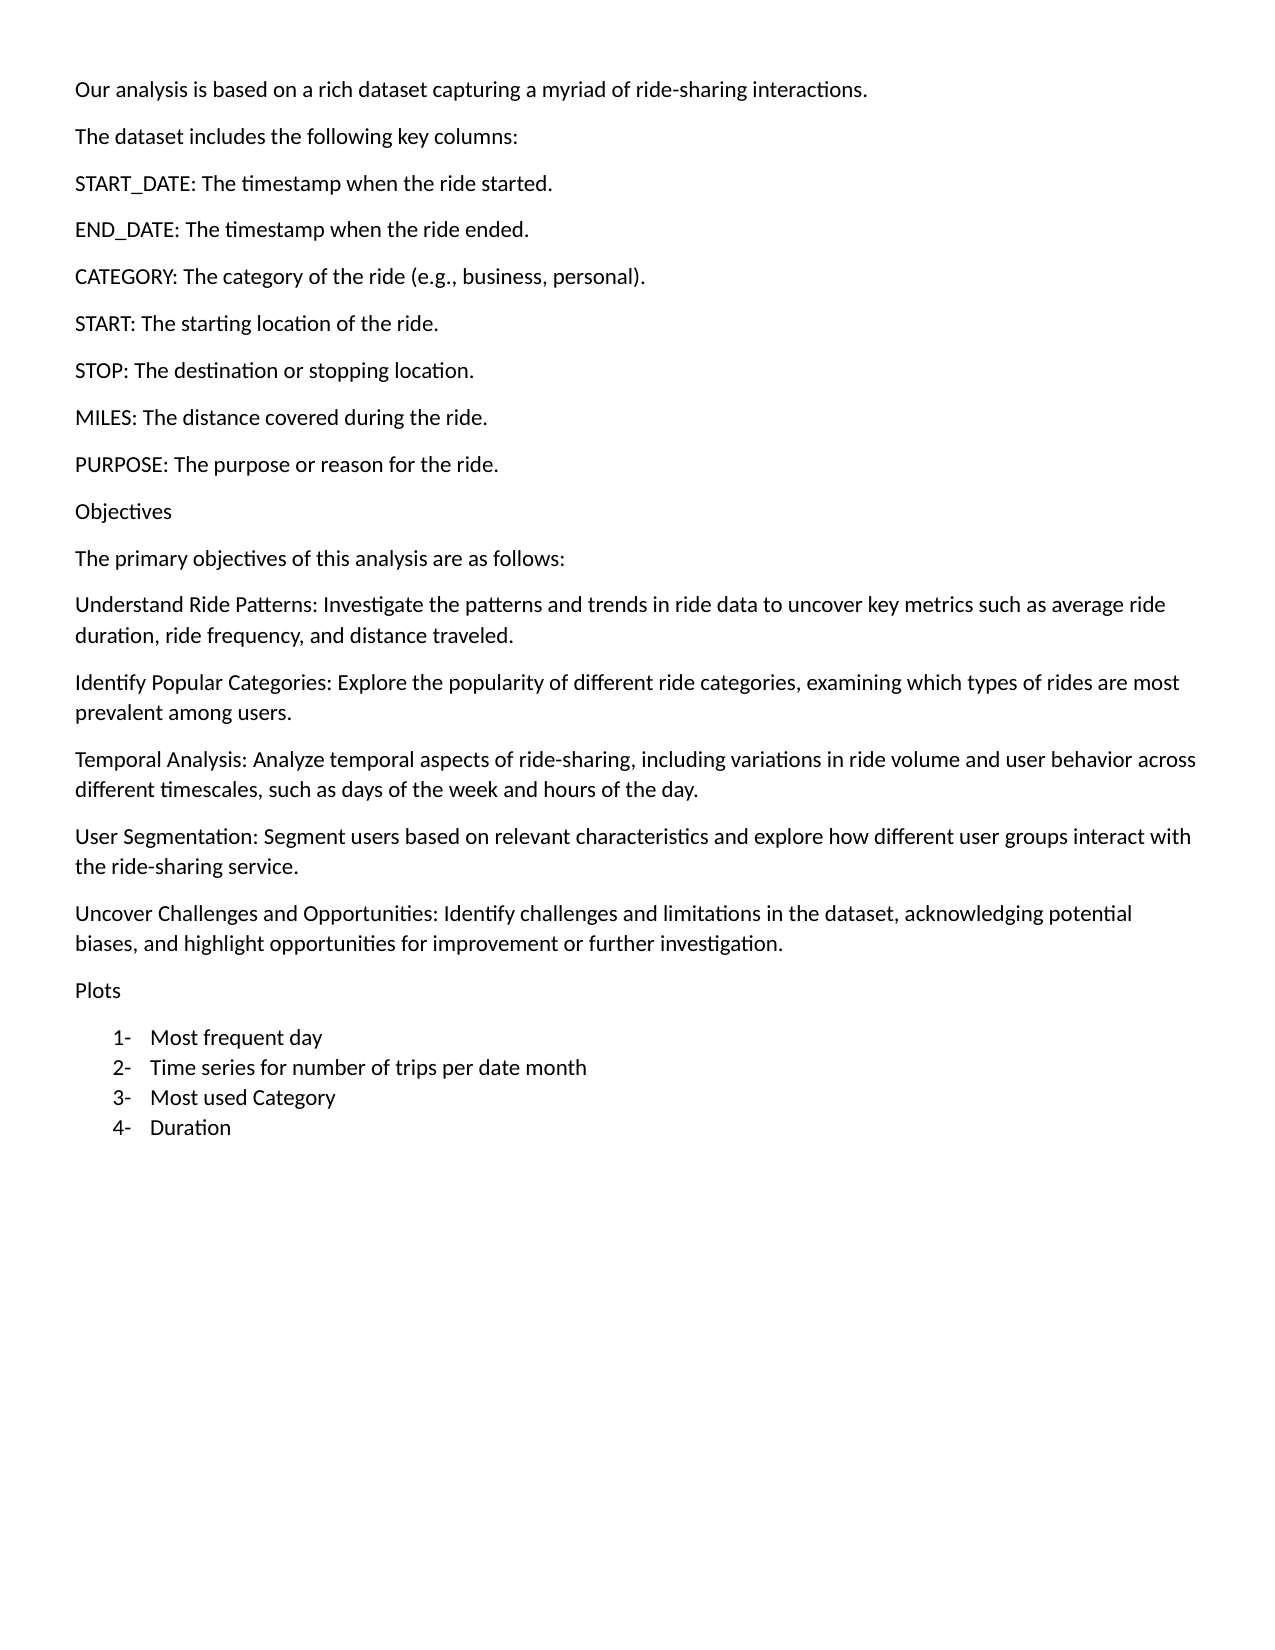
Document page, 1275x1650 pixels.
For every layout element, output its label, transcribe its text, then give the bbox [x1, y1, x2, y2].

text START_DATE: The timestamp when the ride started. [75, 169, 1200, 197]
text Objectives [75, 497, 1200, 525]
text Understand Ride Patterns: Investigate the patterns and trends in ride data to uncover key metrics such as average ride duration, ride frequency, and distance traveled. [75, 591, 1200, 649]
text Plots [75, 976, 1200, 1004]
text Our analysis is based on a rich dataset capturing a myriad of ride-sharing interactions. [75, 75, 1200, 103]
text The primary objectives of this analysis are as follows: [75, 544, 1200, 572]
list Duration [112, 1113, 1200, 1142]
text STOP: The destination or stopping location. [75, 356, 1200, 384]
text CATEGORY: The category of the ride (e.g., business, personal). [75, 262, 1200, 291]
text User Segmentation: Segment users based on relevant characteristics and explore how different user groups interact with the ride-sharing service. [75, 822, 1200, 880]
text The dataset includes the following key columns: [75, 122, 1200, 150]
text START: The starting location of the ride. [75, 309, 1200, 337]
text MILES: The distance covered during the ride. [75, 403, 1200, 431]
text Temporal Analysis: Analyze temporal aspects of ride-sharing, including variations in ride volume and user behavior across different timescales, such as days of the week and hours of the day. [75, 745, 1200, 803]
text PURPOSE: The purpose or reason for the ride. [75, 450, 1200, 478]
text Identify Popular Categories: Explore the popularity of different ride categories, examining which types of rides are most prevalent among users. [75, 668, 1200, 726]
list Time series for number of trips per date month [112, 1053, 1200, 1081]
list Most used Category [112, 1083, 1200, 1111]
list Most frequent day [112, 1023, 1200, 1051]
text Uncover Challenges and Opportunities: Identify challenges and limitations in the dataset, acknowledging potential biases, and highlight opportunities for improvement or further investigation. [75, 899, 1200, 957]
text END_DATE: The timestamp when the ride ended. [75, 216, 1200, 244]
